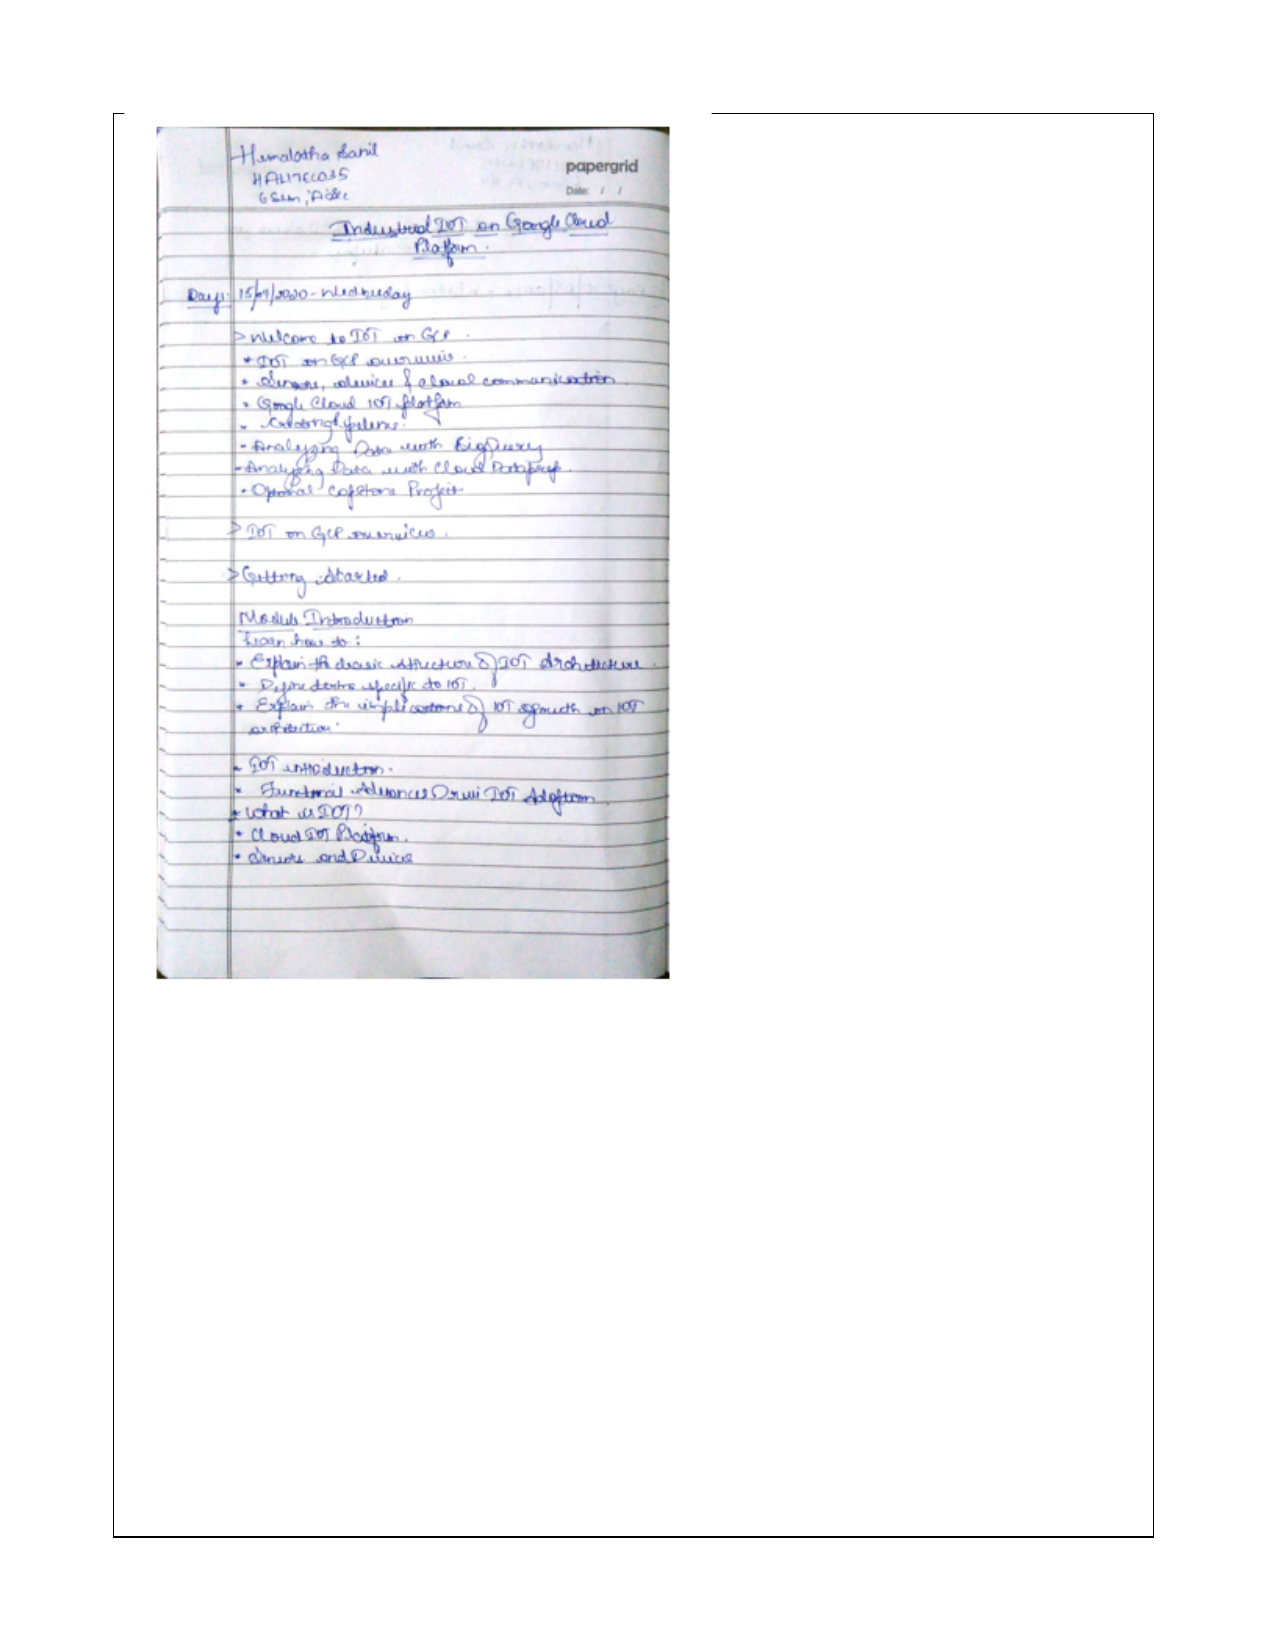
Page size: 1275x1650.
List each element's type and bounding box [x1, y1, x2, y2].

table_cell [114, 114, 1153, 1536]
picture [124, 113, 712, 987]
